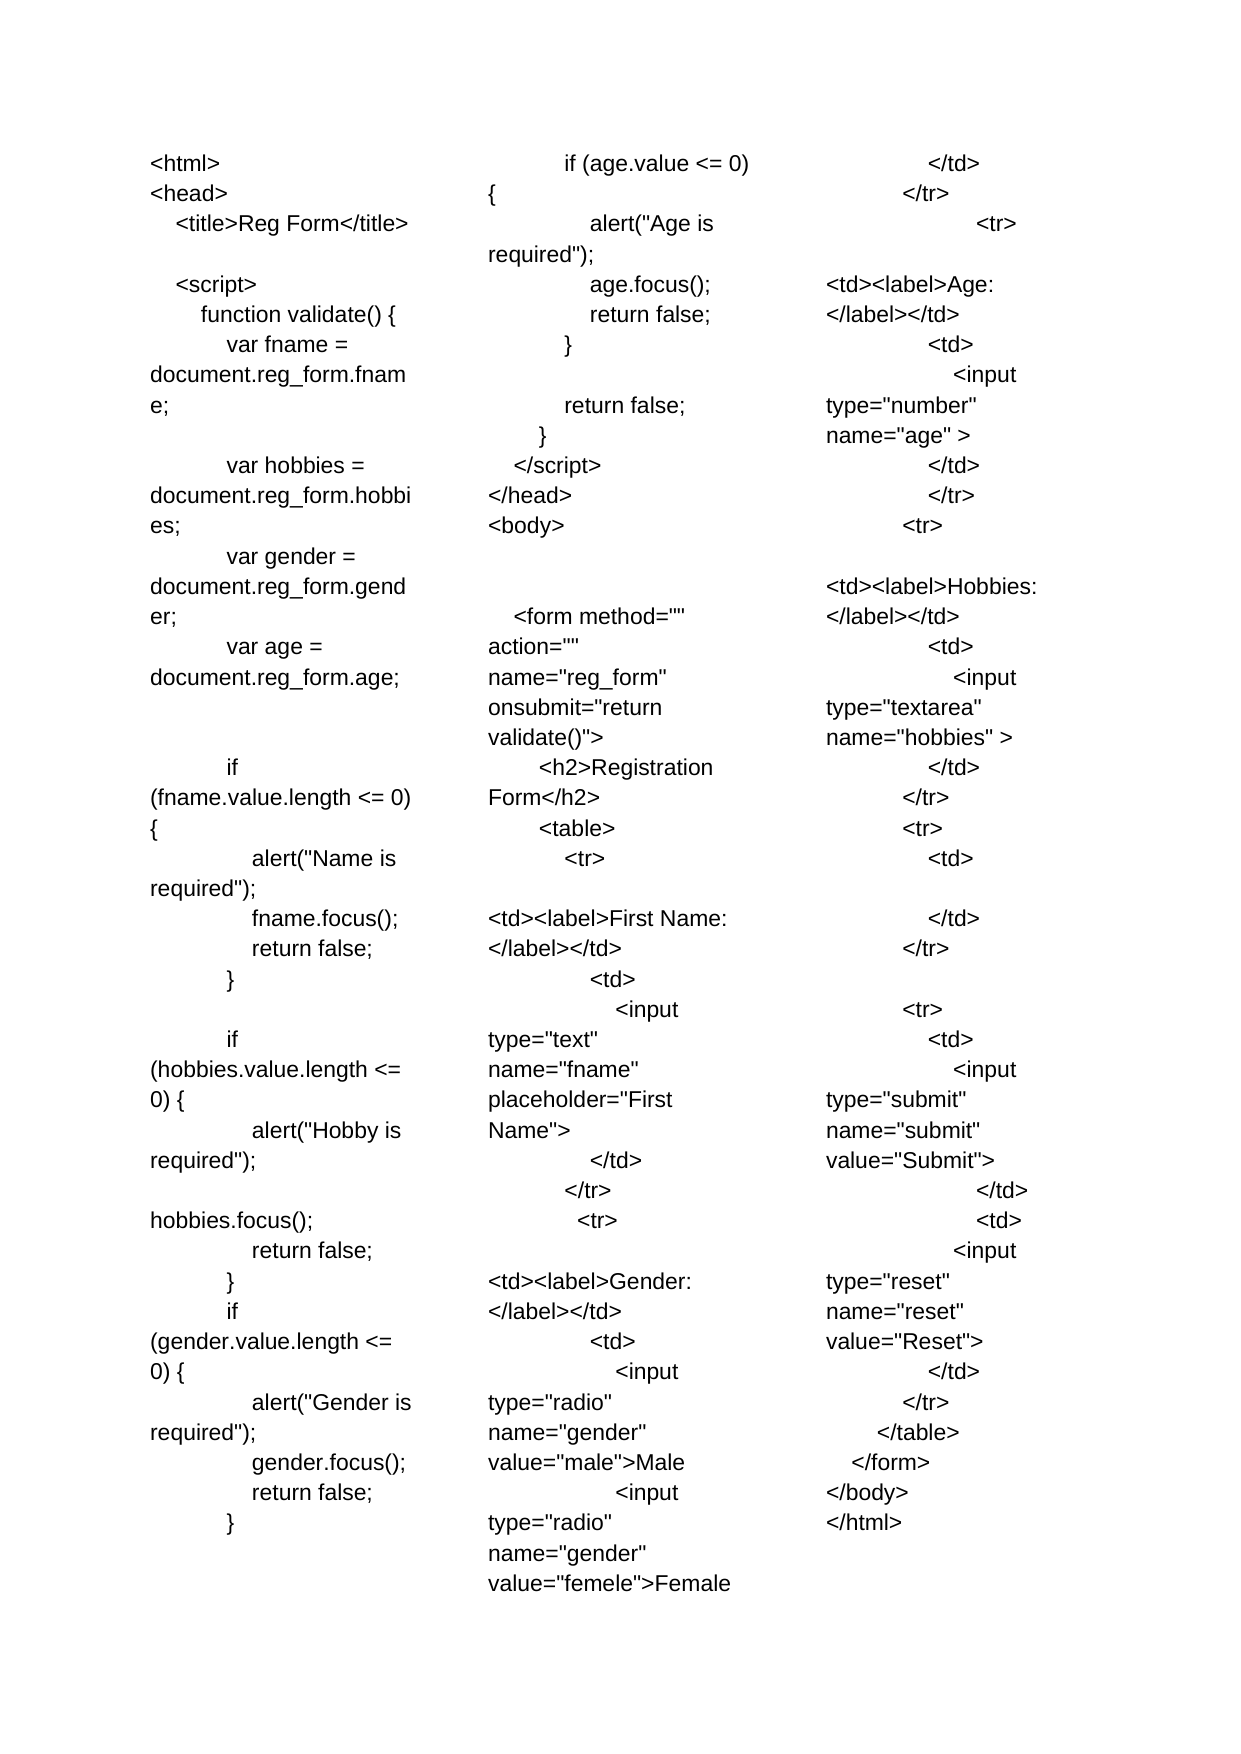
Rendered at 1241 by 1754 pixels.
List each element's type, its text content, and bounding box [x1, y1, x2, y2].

text alert("Gender is required"); [150, 1388, 414, 1445]
text <tr> [826, 512, 1090, 539]
text </td> [826, 150, 1090, 176]
text </html> [826, 1509, 1090, 1536]
text return false; [150, 1479, 414, 1506]
text var gender = document.reg_form.gender; [150, 543, 414, 629]
text <td><label>Gender: </label></td> [488, 1237, 752, 1324]
text } [488, 422, 752, 448]
text if (gender.value.length <= 0) { [150, 1298, 414, 1385]
text alert("Name is required"); [150, 845, 414, 901]
text var age = document.reg_form.age; [150, 633, 414, 690]
text hobbies.focus(); [150, 1177, 414, 1234]
text var fname = document.reg_form.fname; [150, 331, 414, 418]
text <td> [826, 1026, 1090, 1052]
text <input type="submit" name="submit" value="Submit"> [826, 1056, 1090, 1173]
text <td> [826, 845, 1090, 871]
text <form method="" action="" name="reg_form" onsubmit="return validate()"> [488, 603, 752, 750]
text <td> [826, 331, 1090, 358]
text if (fname.value.length <= 0) { [150, 754, 414, 841]
text } [150, 966, 414, 992]
text </body> [826, 1479, 1090, 1506]
text </head> [488, 482, 752, 509]
text </td> [826, 452, 1090, 478]
text <input type="text" name="fname" placeholder="First Name"> [488, 996, 752, 1143]
text </tr> [826, 1388, 1090, 1415]
text if (age.value <= 0) { [488, 150, 752, 207]
text </script> [488, 452, 752, 478]
text } [488, 331, 752, 358]
text alert("Age is required"); [488, 210, 752, 267]
text return false; [150, 1237, 414, 1264]
text var hobbies = document.reg_form.hobbies; [150, 452, 414, 539]
text </tr> [826, 180, 1090, 207]
text </form> [826, 1449, 1090, 1475]
text <tr> [826, 814, 1090, 841]
text <td><label>Hobbies: </label></td> [826, 543, 1090, 629]
text <td> [826, 1207, 1090, 1234]
text <script> [150, 271, 414, 297]
text <title>Reg Form</title> [150, 210, 414, 237]
text return false; [150, 935, 414, 962]
text <body> [488, 512, 752, 539]
text </td> [826, 905, 1090, 932]
text <input type="number" name="age" > [826, 361, 1090, 448]
text <td><label>First Name: </label></td> [488, 875, 752, 962]
text <tr> [488, 1207, 752, 1234]
text </td> [488, 1147, 752, 1173]
text <html> [150, 150, 414, 176]
text alert("Hobby is required"); [150, 1117, 414, 1173]
text </td> [826, 1177, 1090, 1203]
text </td> [826, 754, 1090, 781]
text <td> [488, 1328, 752, 1354]
text age.focus(); [488, 271, 752, 297]
text <input type="radio" name="gender" value="male">Male [488, 1358, 752, 1475]
text <h2>Registration Form</h2> [488, 754, 752, 811]
text <input type="reset" name="reset" value="Reset"> [826, 1237, 1090, 1354]
text <tr> [826, 210, 1090, 237]
text <td> [826, 633, 1090, 660]
text <input type="radio" name="gender" value="femele">Female [488, 1479, 752, 1596]
text <input type="textarea" name="hobbies" > [826, 663, 1090, 750]
text } [150, 1509, 414, 1536]
text function validate() { [150, 301, 414, 327]
text <tr> [826, 996, 1090, 1022]
text return false; [488, 392, 752, 418]
text </tr> [826, 935, 1090, 962]
text fname.focus(); [150, 905, 414, 932]
text <tr> [488, 845, 752, 871]
text if (hobbies.value.length <= 0) { [150, 1026, 414, 1113]
text return false; [488, 301, 752, 327]
text <table> [488, 814, 752, 841]
text </table> [826, 1419, 1090, 1445]
text } [150, 1268, 414, 1294]
text gender.focus(); [150, 1449, 414, 1475]
text </td> [826, 1358, 1090, 1385]
text </tr> [826, 482, 1090, 509]
text <td><label>Age: </label></td> [826, 241, 1090, 327]
text <td> [488, 966, 752, 992]
text </tr> [488, 1177, 752, 1203]
text </tr> [826, 784, 1090, 811]
text <head> [150, 180, 414, 207]
